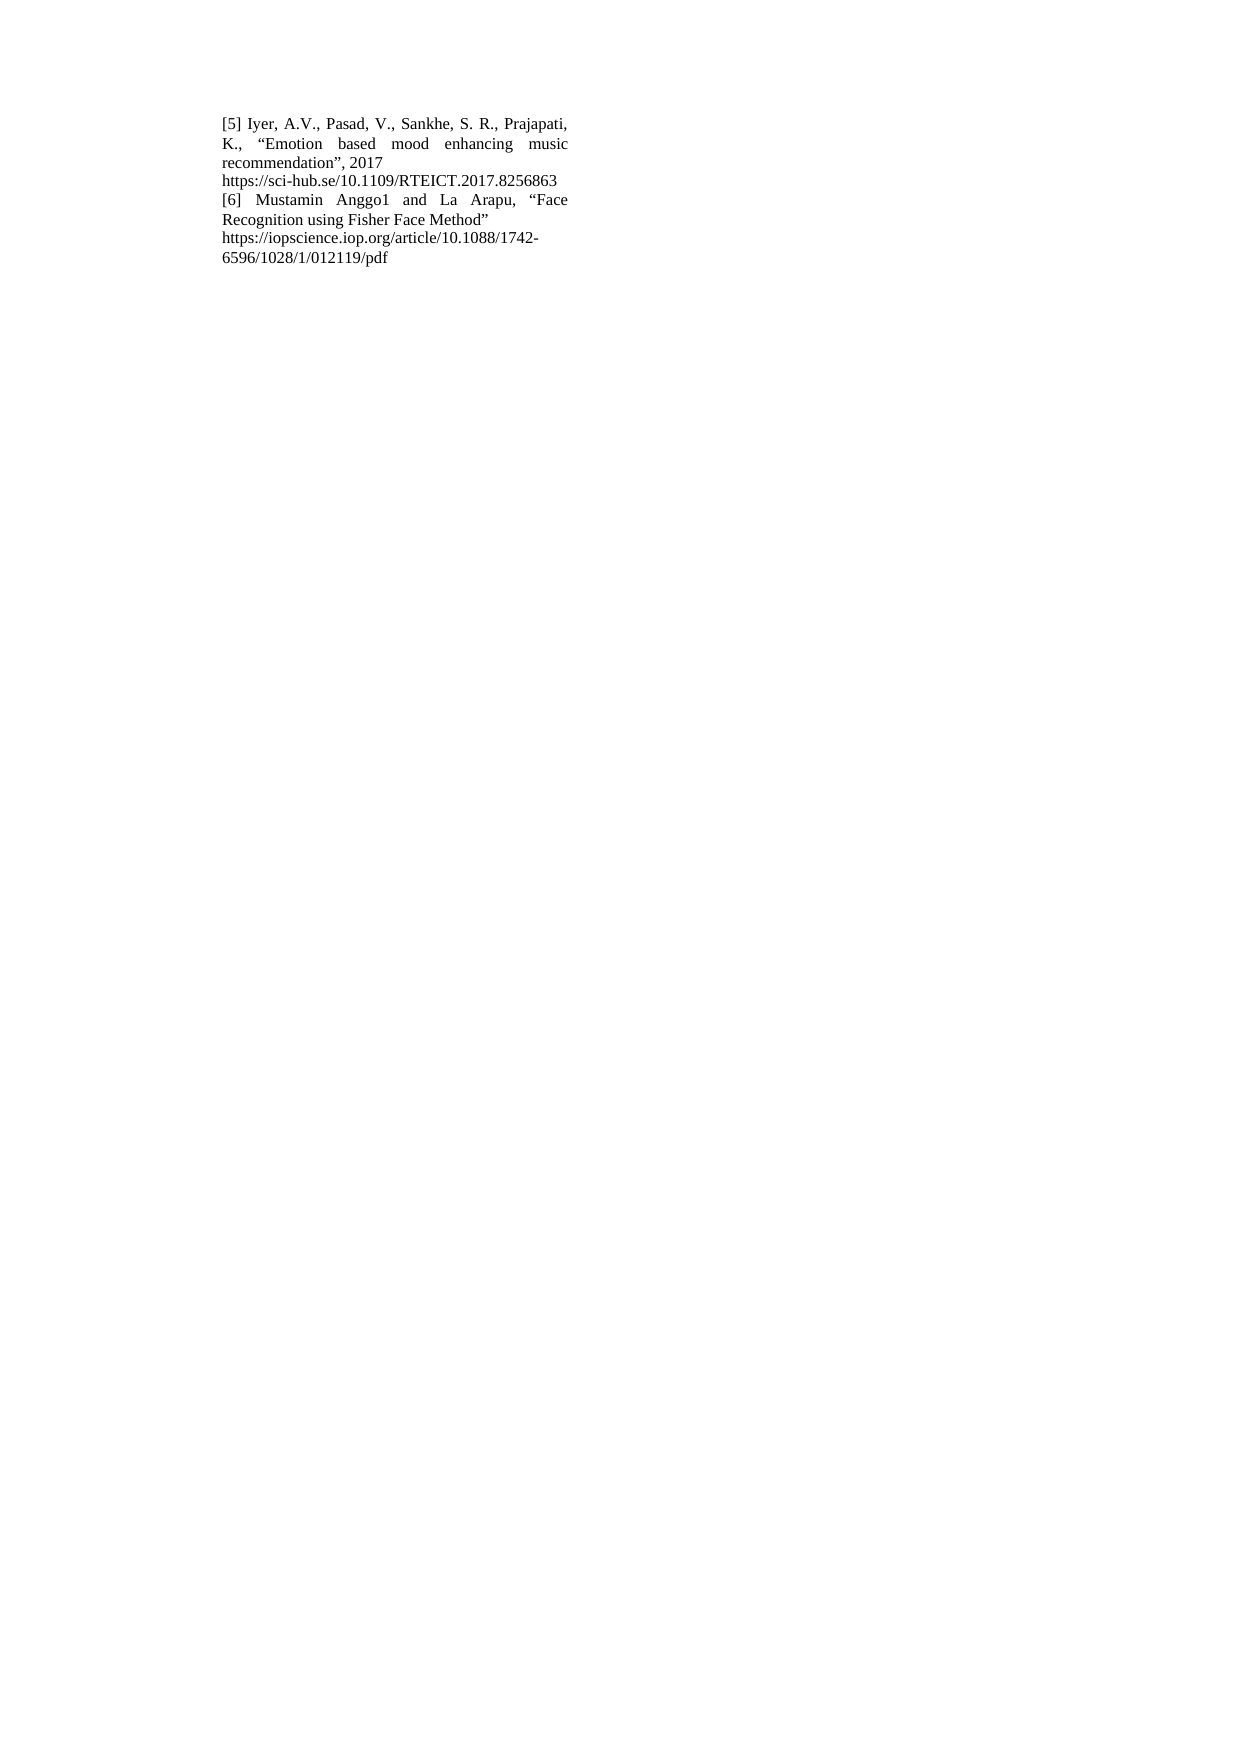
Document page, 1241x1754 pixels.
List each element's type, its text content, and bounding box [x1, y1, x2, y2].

text https://iopscience.iop.org/article/10.1088/1742-6596/1028/1/012119/pdf [222, 229, 568, 267]
text [6] Mustamin Anggo1 and La Arapu, “Face Recognition using Fisher Face Method” [222, 191, 568, 229]
text https://sci-hub.se/10.1109/RTEICT.2017.8256863 [222, 172, 568, 191]
text [5] Iyer, A.V., Pasad, V., Sankhe, S. R., Prajapati, K., “Emotion based mood enhancing music recommendation”, 2017 [222, 115, 568, 172]
